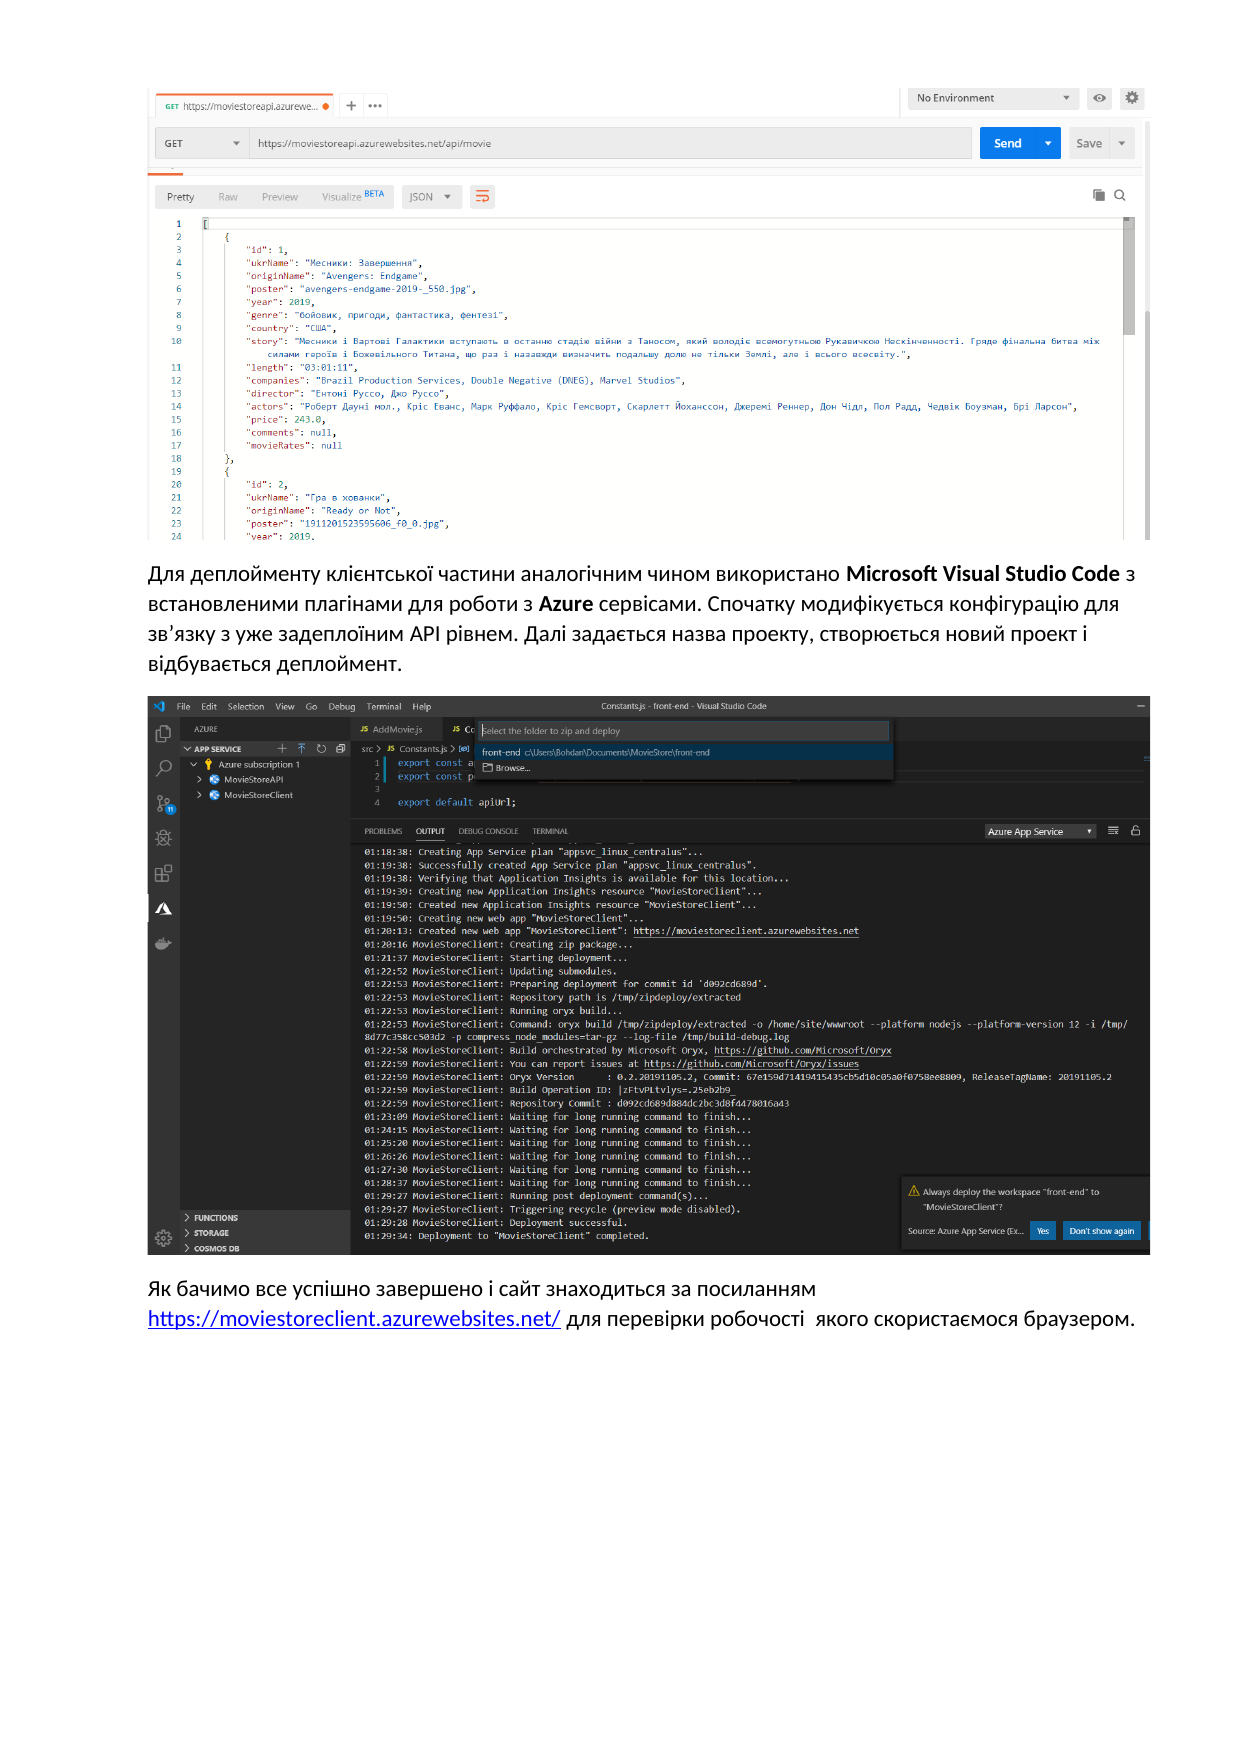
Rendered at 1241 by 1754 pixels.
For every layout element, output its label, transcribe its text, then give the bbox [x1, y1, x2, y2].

picture [147, 696, 1150, 1255]
text Як бачимо все успішно завершено і сайт знаходиться за посиланням https://moviestoreclient.azurewebsites.net/ для перевірки робочості якого скористаємося браузером. [148, 1274, 1152, 1332]
picture [147, 88, 1152, 540]
text Для деплойменту клієнтської частини аналогічним чином використано Microsoft Visual Studio Code з встановленими плагінами для роботи з Azure сервісами. Спочатку модифікується конфігурацію для зв’язку з уже задеплоїним API рівнем. Далі задається назва проекту, створюється новий проект і відбувається деплоймент. [148, 559, 1152, 677]
